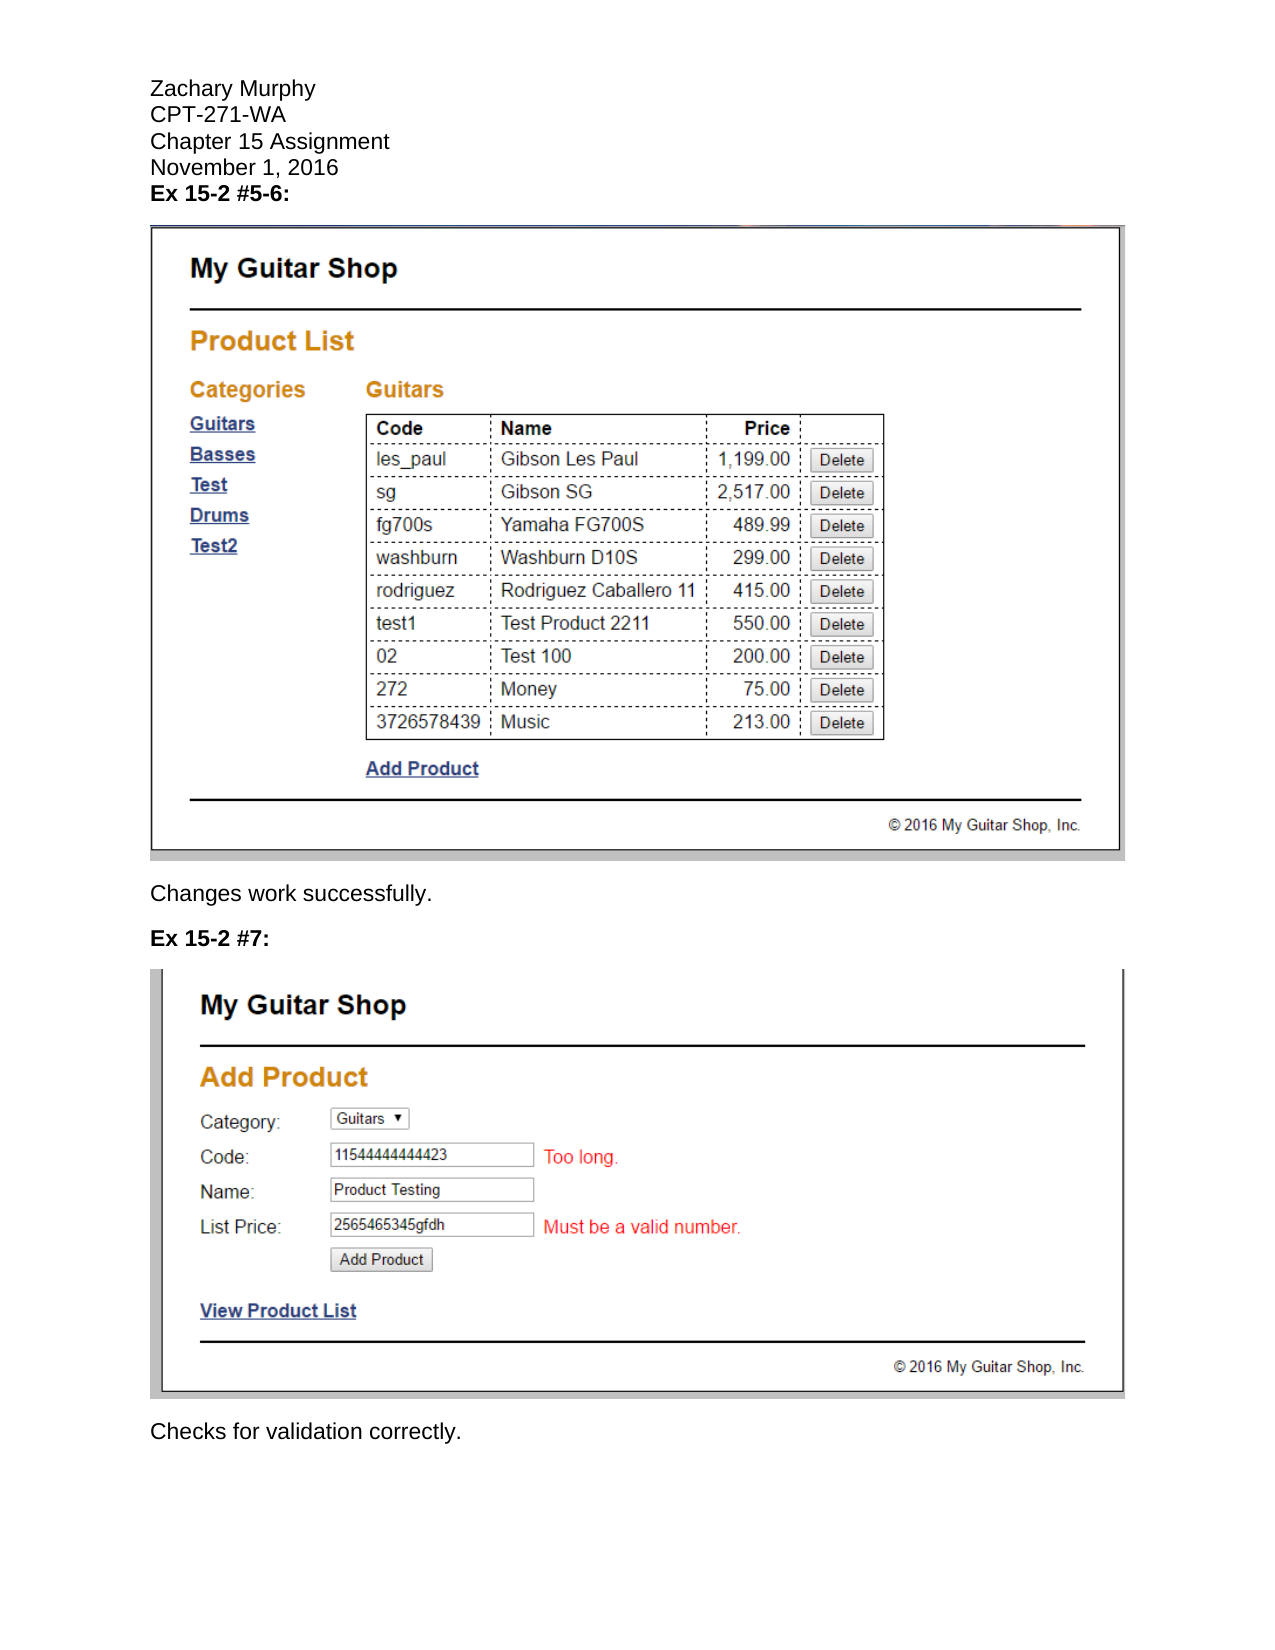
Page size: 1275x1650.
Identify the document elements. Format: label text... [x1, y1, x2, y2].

picture [150, 225, 1125, 861]
text Ex 15-2 #5-6: [150, 180, 1125, 207]
picture [150, 969, 1125, 1399]
text Changes work successfully. [150, 879, 1125, 906]
text Ex 15-2 #7: [150, 924, 1125, 951]
text Checks for validation correctly. [150, 1418, 1125, 1444]
